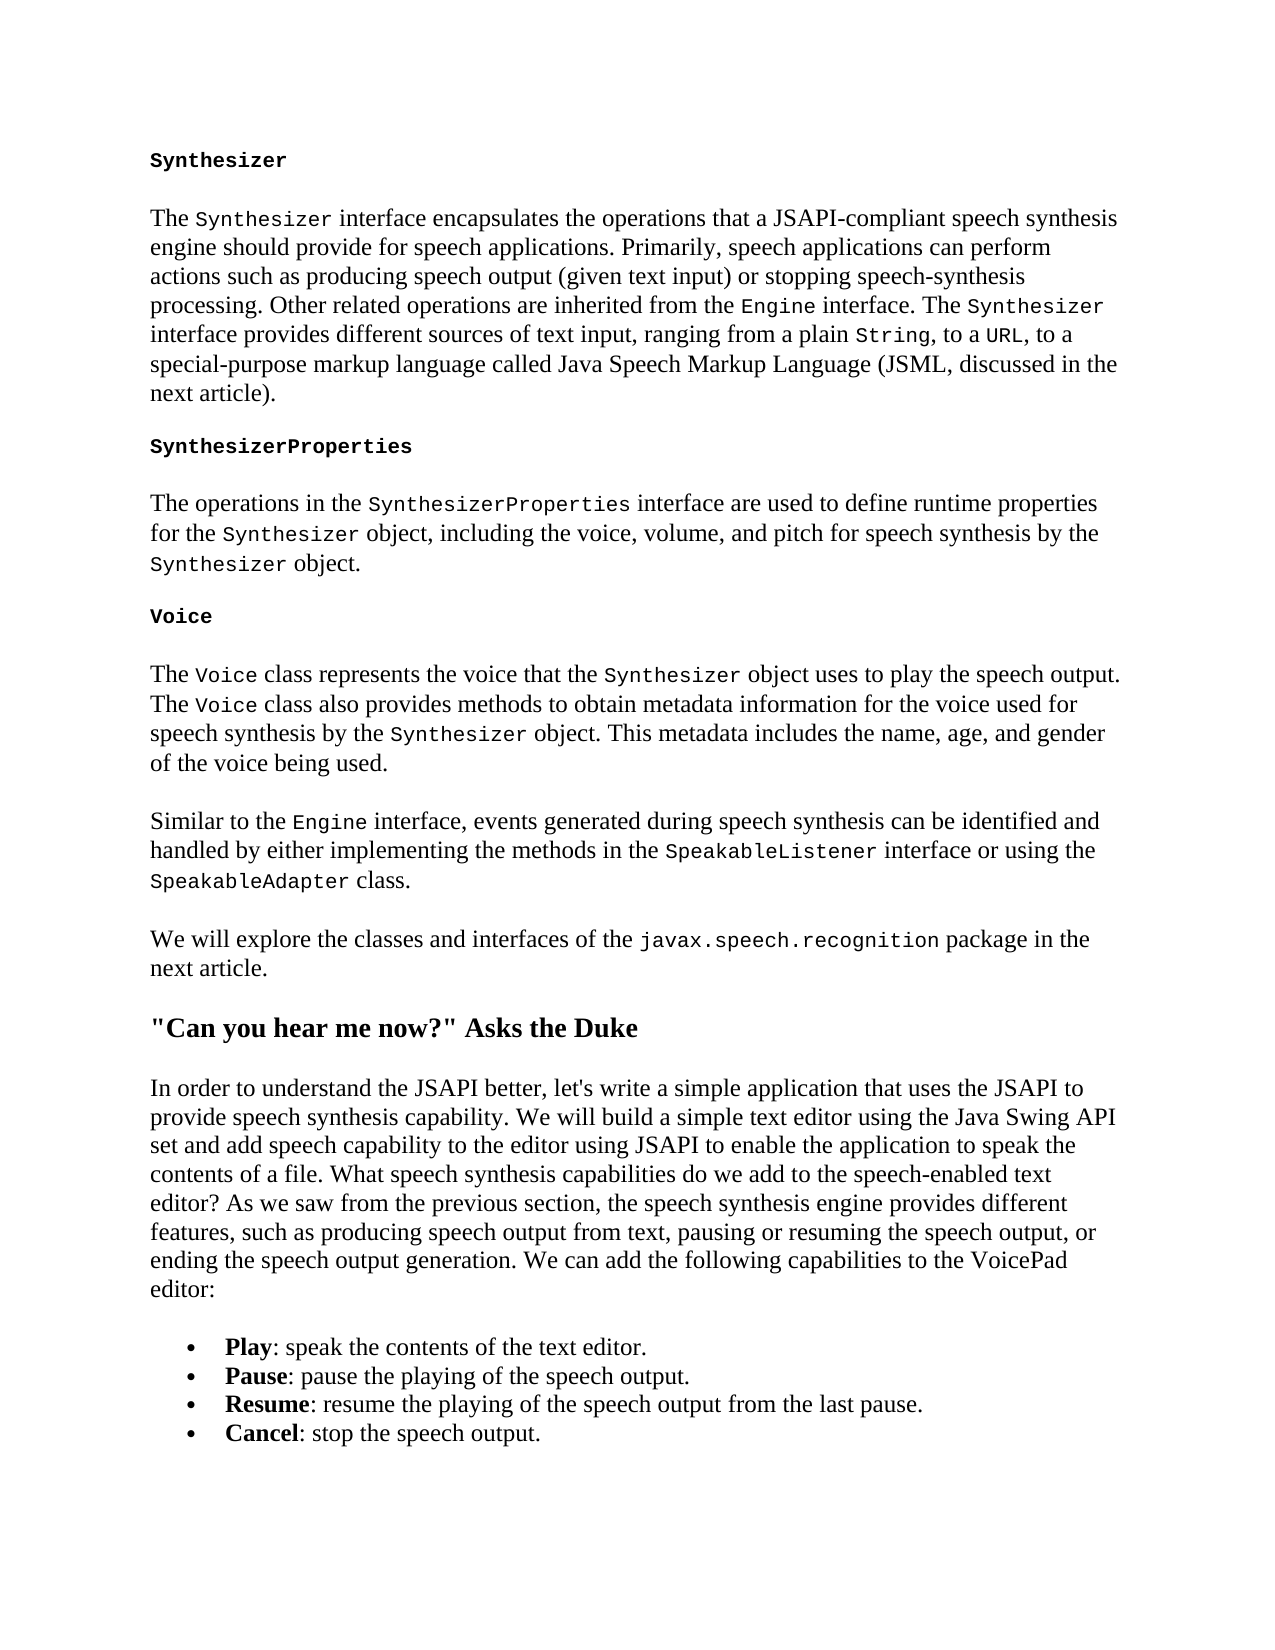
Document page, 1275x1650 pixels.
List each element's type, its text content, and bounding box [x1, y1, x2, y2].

text The Synthesizer interface encapsulates the operations that a JSAPI-compliant speech synthesis engine should provide for speech applications. Primarily, speech applications can perform actions such as producing speech output (given text input) or stopping speech-synthesis processing. Other related operations are inherited from the Engine interface. The Synthesizer interface provides different sources of text input, ranging from a plain String, to a URL, to a special-purpose markup language called Java Speech Markup Language (JSML, discussed in the next article). [150, 203, 1125, 407]
list Cancel: stop the speech output. [187, 1418, 1125, 1447]
text The operations in the SynthesizerProperties interface are used to define runtime properties for the Synthesizer object, including the voice, volume, and pitch for speech synthesis by the Synthesizer object. [150, 488, 1125, 577]
text The Voice class represents the voice that the Synthesizer object uses to play the speech output. The Voice class also provides methods to obtain metadata information for the voice used for speech synthesis by the Synthesizer object. This metadata includes the name, age, and gender of the voice being used. [150, 659, 1125, 777]
text We will explore the classes and interfaces of the javax.speech.recognition package in the next article. [150, 924, 1125, 982]
text SynthesizerProperties [150, 436, 1125, 459]
text Synthesizer [150, 150, 1125, 174]
list Play: speak the contents of the text editor. [187, 1332, 1125, 1361]
text "Can you hear me now?" Asks the Duke [150, 1011, 1125, 1044]
text In order to understand the JSAPI better, let's write a simple application that uses the JSAPI to provide speech synthesis capability. We will build a simple text editor using the Java Swing API set and add speech capability to the editor using JSAPI to enable the application to speak the contents of a file. What speech synthesis capabilities do we add to the speech-enabled text editor? As we saw from the previous section, the speech synthesis engine provides different features, such as producing speech output from text, pausing or resuming the speech output, or ending the speech output generation. We can add the following capabilities to the VoicePad editor: [150, 1073, 1125, 1303]
text Voice [150, 606, 1125, 630]
text Similar to the Engine interface, events generated during speech synthesis can be identified and handled by either implementing the methods in the SpeakableListener interface or using the SpeakableAdapter class. [150, 806, 1125, 895]
list Resume: resume the playing of the speech output from the last pause. [187, 1389, 1125, 1418]
list Pause: pause the playing of the speech output. [187, 1361, 1125, 1389]
